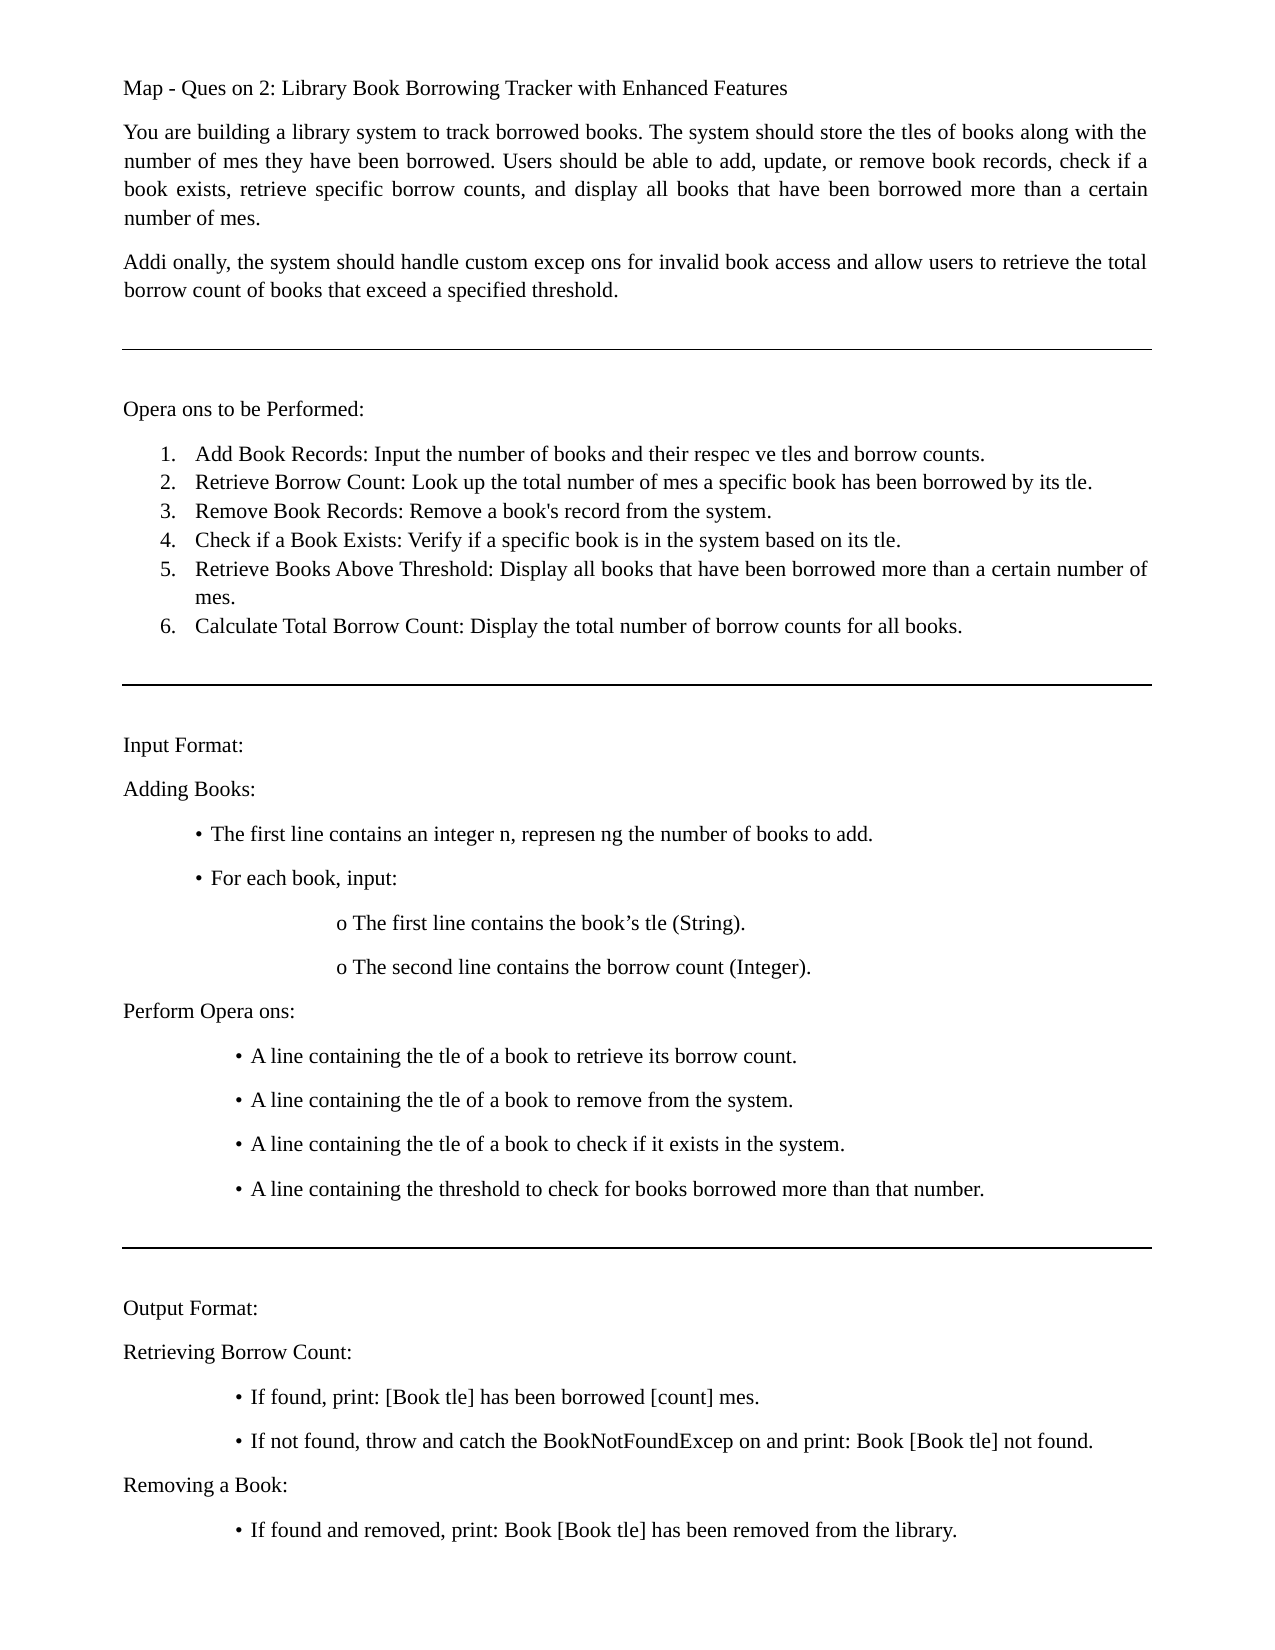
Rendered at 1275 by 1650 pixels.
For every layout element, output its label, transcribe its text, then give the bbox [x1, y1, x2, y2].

text Opera ons to be Performed: [123, 396, 1149, 421]
list Check if a Book Exists: Verify if a specific book is in the system based on its tle. [160, 527, 1149, 552]
list For each book, input: [195, 865, 1149, 890]
list A line containing the threshold to check for books borrowed more than that number. [235, 1176, 1149, 1201]
text Removing a Book: [123, 1472, 1149, 1498]
text Map - Ques on 2: Library Book Borrowing Tracker with Enhanced Features [123, 75, 1149, 100]
list The first line contains the book’s tle (String). [336, 909, 1149, 935]
text Adding Books: [123, 776, 1149, 801]
list If found and removed, print: Book [Book tle] has been removed from the library. [235, 1517, 1149, 1542]
list The second line contains the borrow count (Integer). [336, 954, 1149, 979]
list Add Book Records: Input the number of books and their respec ve tles and borrow counts. [160, 441, 1149, 466]
list A line containing the tle of a book to retrieve its borrow count. [235, 1043, 1149, 1068]
text Perform Opera ons: [123, 998, 1149, 1023]
text Output Format: [123, 1295, 1149, 1320]
list A line containing the tle of a book to check if it exists in the system. [235, 1131, 1149, 1157]
list If not found, throw and catch the BookNotFoundExcep on and print: Book [Book tle] not found. [235, 1428, 1149, 1453]
list The first line contains an integer n, represen ng the number of books to add. [195, 821, 1149, 846]
text Retrieving Borrow Count: [123, 1339, 1149, 1364]
list Retrieve Books Above Threshold: Display all books that have been borrowed more than a certain number of mes. [160, 556, 1149, 609]
list A line containing the tle of a book to remove from the system. [235, 1087, 1149, 1112]
list Remove Book Records: Remove a book's record from the system. [160, 498, 1149, 523]
list Retrieve Borrow Count: Look up the total number of mes a specific book has been borrowed by its tle. [160, 469, 1149, 494]
text You are building a library system to track borrowed books. The system should store the tles of books along with the number of mes they have been borrowed. Users should be able to add, update, or remove book records, check if a book exists, retrieve specific borrow counts, and display all books that have been borrowed more than a certain number of mes. [123, 119, 1149, 230]
text Addi onally, the system should handle custom excep ons for invalid book access and allow users to retrieve the total borrow count of books that exceed a specified threshold. [123, 249, 1149, 303]
list Calculate Total Borrow Count: Display the total number of borrow counts for all books. [160, 613, 1149, 638]
list If found, print: [Book tle] has been borrowed [count] mes. [235, 1384, 1149, 1409]
text Input Format: [123, 732, 1149, 757]
